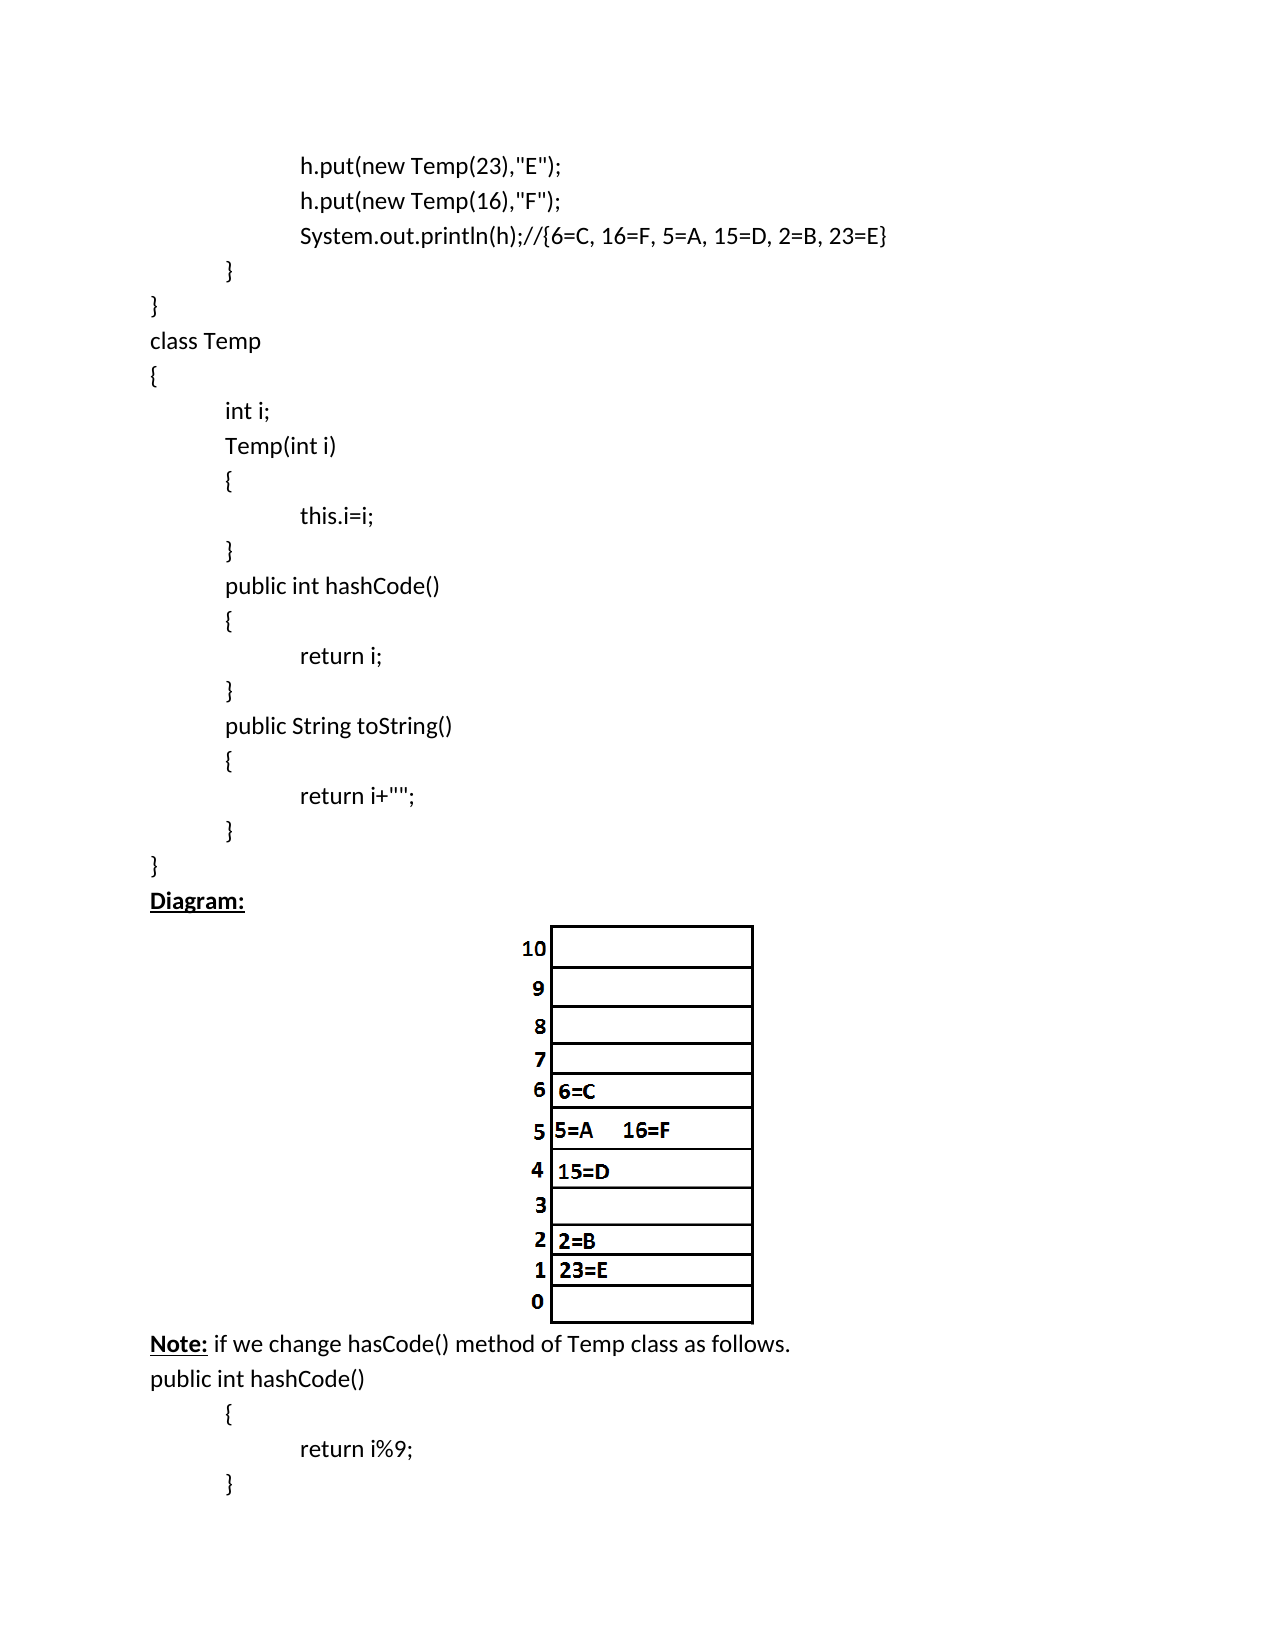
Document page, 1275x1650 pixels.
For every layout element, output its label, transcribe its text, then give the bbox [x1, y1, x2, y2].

text return i+""; [150, 780, 1125, 811]
text public String toString() [150, 710, 1125, 741]
text } [150, 535, 1125, 566]
text public int hashCode() [150, 1363, 1125, 1394]
text System.out.println(h);//{6=C, 16=F, 5=A, 15=D, 2=B, 23=E} [150, 220, 1125, 251]
text Diagram: [150, 885, 1125, 916]
text { [150, 745, 1125, 776]
text int i; [150, 395, 1125, 426]
text class Temp [150, 325, 1125, 356]
text this.i=i; [150, 500, 1125, 531]
text Temp(int i) [150, 430, 1125, 461]
text Note: if we change hasCode() method of Temp class as follows. [150, 1328, 1125, 1359]
text } [150, 290, 1125, 321]
text { [150, 360, 1125, 391]
text } [150, 675, 1125, 706]
text } [150, 255, 1125, 286]
text return i%9; [150, 1433, 1125, 1464]
text { [150, 1398, 1125, 1429]
text h.put(new Temp(16),"F"); [150, 185, 1125, 216]
text { [150, 605, 1125, 636]
text } [150, 1468, 1125, 1499]
text { [150, 465, 1125, 496]
text } [150, 850, 1125, 881]
text return i; [150, 640, 1125, 671]
text h.put(new Temp(23),"E"); [150, 150, 1125, 181]
picture [518, 920, 758, 1325]
text } [150, 815, 1125, 846]
text public int hashCode() [150, 570, 1125, 601]
